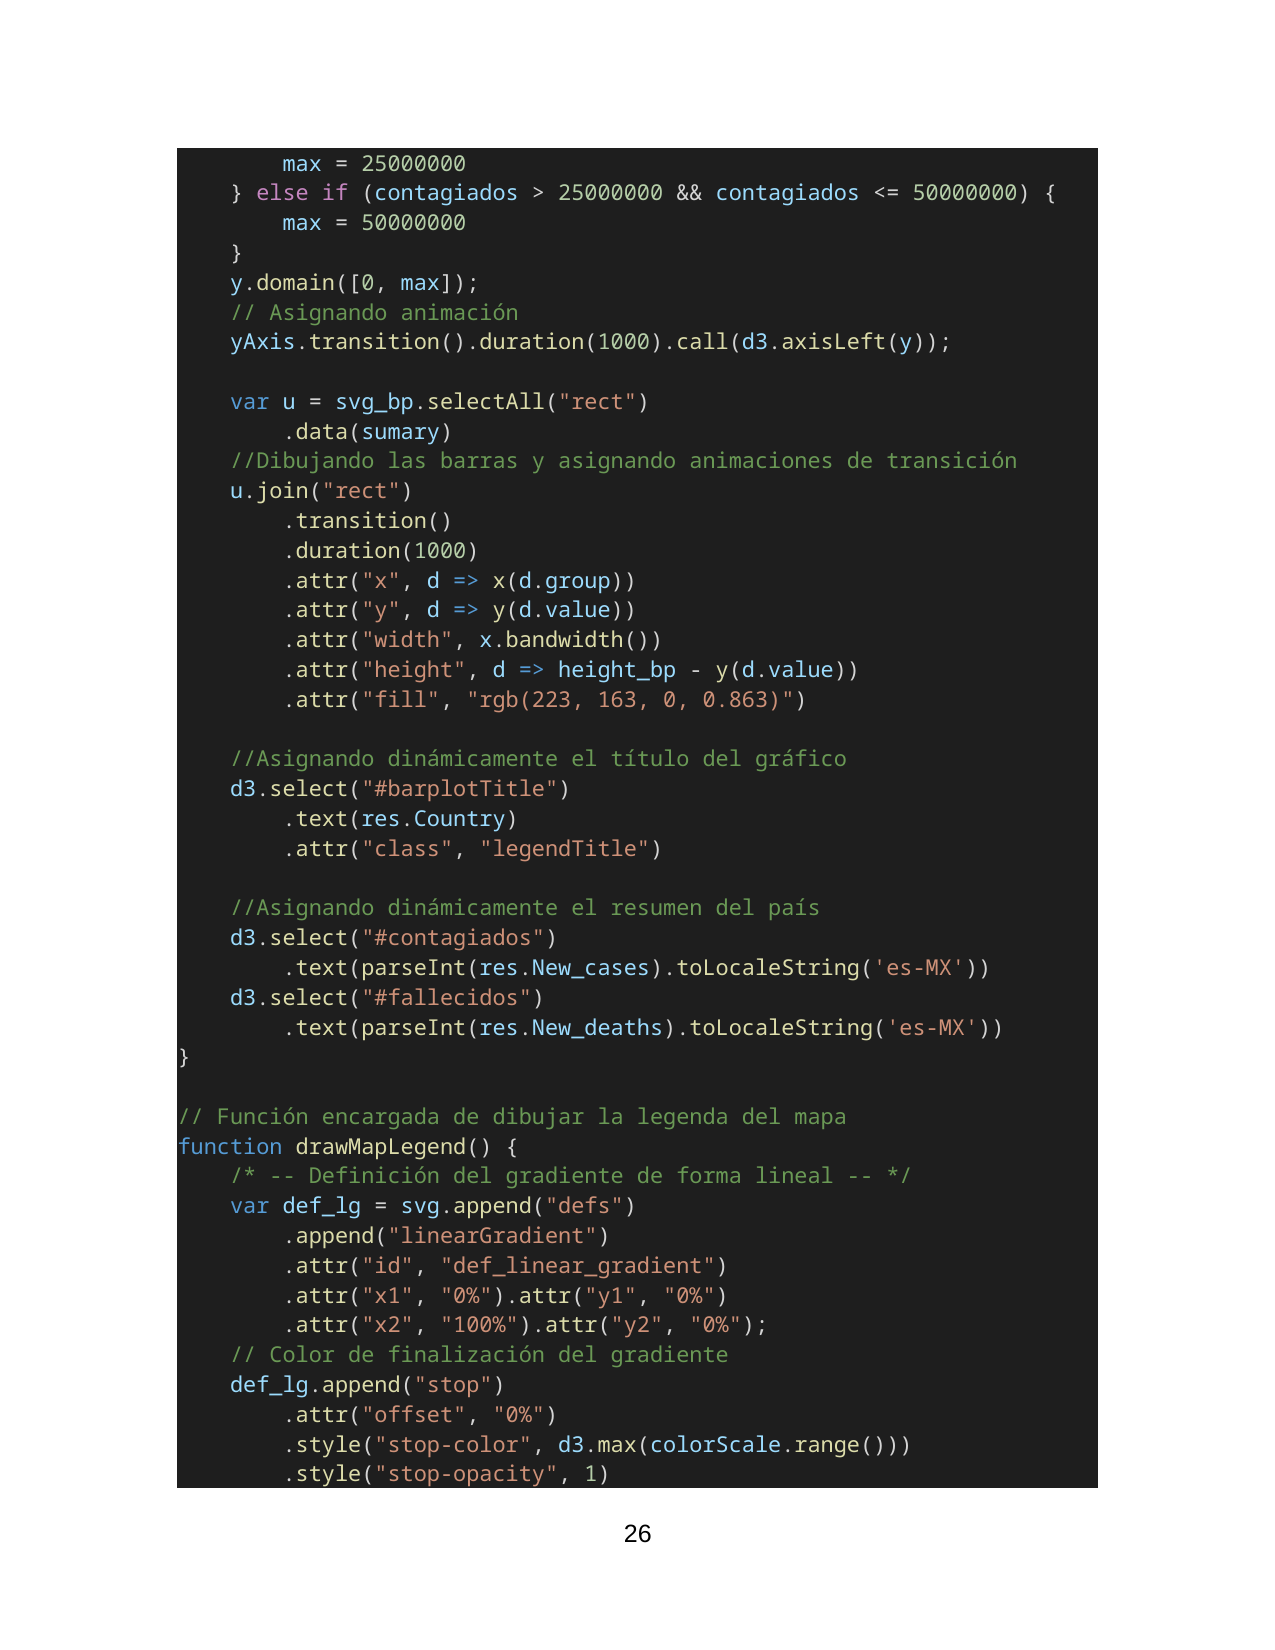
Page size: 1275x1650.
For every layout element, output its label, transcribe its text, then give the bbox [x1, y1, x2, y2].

text var def_lg = svg.append("defs") [177, 1190, 1098, 1220]
text .attr("id", "def_linear_gradient") [177, 1250, 1098, 1280]
text max = 50000000 [177, 207, 1098, 237]
text .data(sumary) [177, 416, 1098, 446]
text .attr("fill", "rgb(223, 163, 0, 0.863)") [177, 684, 1098, 714]
text .attr("x1", "0%").attr("y1", "0%") [177, 1280, 1098, 1309]
text yAxis.transition().duration(1000).call(d3.axisLeft(y)); [177, 326, 1098, 356]
text //Dibujando las barras y asignando animaciones de transición [177, 446, 1098, 475]
text // Función encargada de dibujar la legenda del mapa [177, 1101, 1098, 1131]
text .text(res.Country) [177, 803, 1098, 833]
text } [177, 237, 1098, 267]
text //Asignando dinámicamente el resumen del país [177, 892, 1098, 922]
text } else if (contagiados > 25000000 && contagiados <= 50000000) { [177, 177, 1098, 207]
text .attr("y", d => y(d.value)) [177, 594, 1098, 624]
text .append("linearGradient") [177, 1220, 1098, 1250]
text y.domain([0, max]); [177, 267, 1098, 297]
text .style("stop-opacity", 1) [177, 1458, 1098, 1488]
text d3.select("#contagiados") [177, 922, 1098, 952]
text .attr("class", "legendTitle") [177, 833, 1098, 863]
text u.join("rect") [177, 475, 1098, 505]
text .attr("width", x.bandwidth()) [177, 624, 1098, 654]
text .style("stop-color", d3.max(colorScale.range())) [177, 1429, 1098, 1458]
text // Asignando animación [177, 297, 1098, 326]
text .attr("x", d => x(d.group)) [177, 565, 1098, 594]
text .attr("height", d => height_bp - y(d.value)) [177, 654, 1098, 684]
text def_lg.append("stop") [177, 1369, 1098, 1399]
text d3.select("#barplotTitle") [177, 773, 1098, 803]
text function drawMapLegend() { [177, 1131, 1098, 1161]
text max = 25000000 [177, 148, 1098, 177]
text d3.select("#fallecidos") [177, 982, 1098, 1012]
text .text(parseInt(res.New_cases).toLocaleString('es-MX')) [177, 952, 1098, 982]
text .transition() [177, 505, 1098, 535]
text .duration(1000) [177, 535, 1098, 565]
text .attr("offset", "0%") [177, 1399, 1098, 1429]
text } [177, 1041, 1098, 1071]
text //Asignando dinámicamente el título del gráfico [177, 743, 1098, 773]
text // Color de finalización del gradiente [177, 1339, 1098, 1369]
text .attr("x2", "100%").attr("y2", "0%"); [177, 1309, 1098, 1339]
text var u = svg_bp.selectAll("rect") [177, 386, 1098, 416]
text .text(parseInt(res.New_deaths).toLocaleString('es-MX')) [177, 1012, 1098, 1041]
text /* -- Definición del gradiente de forma lineal -- */ [177, 1161, 1098, 1190]
